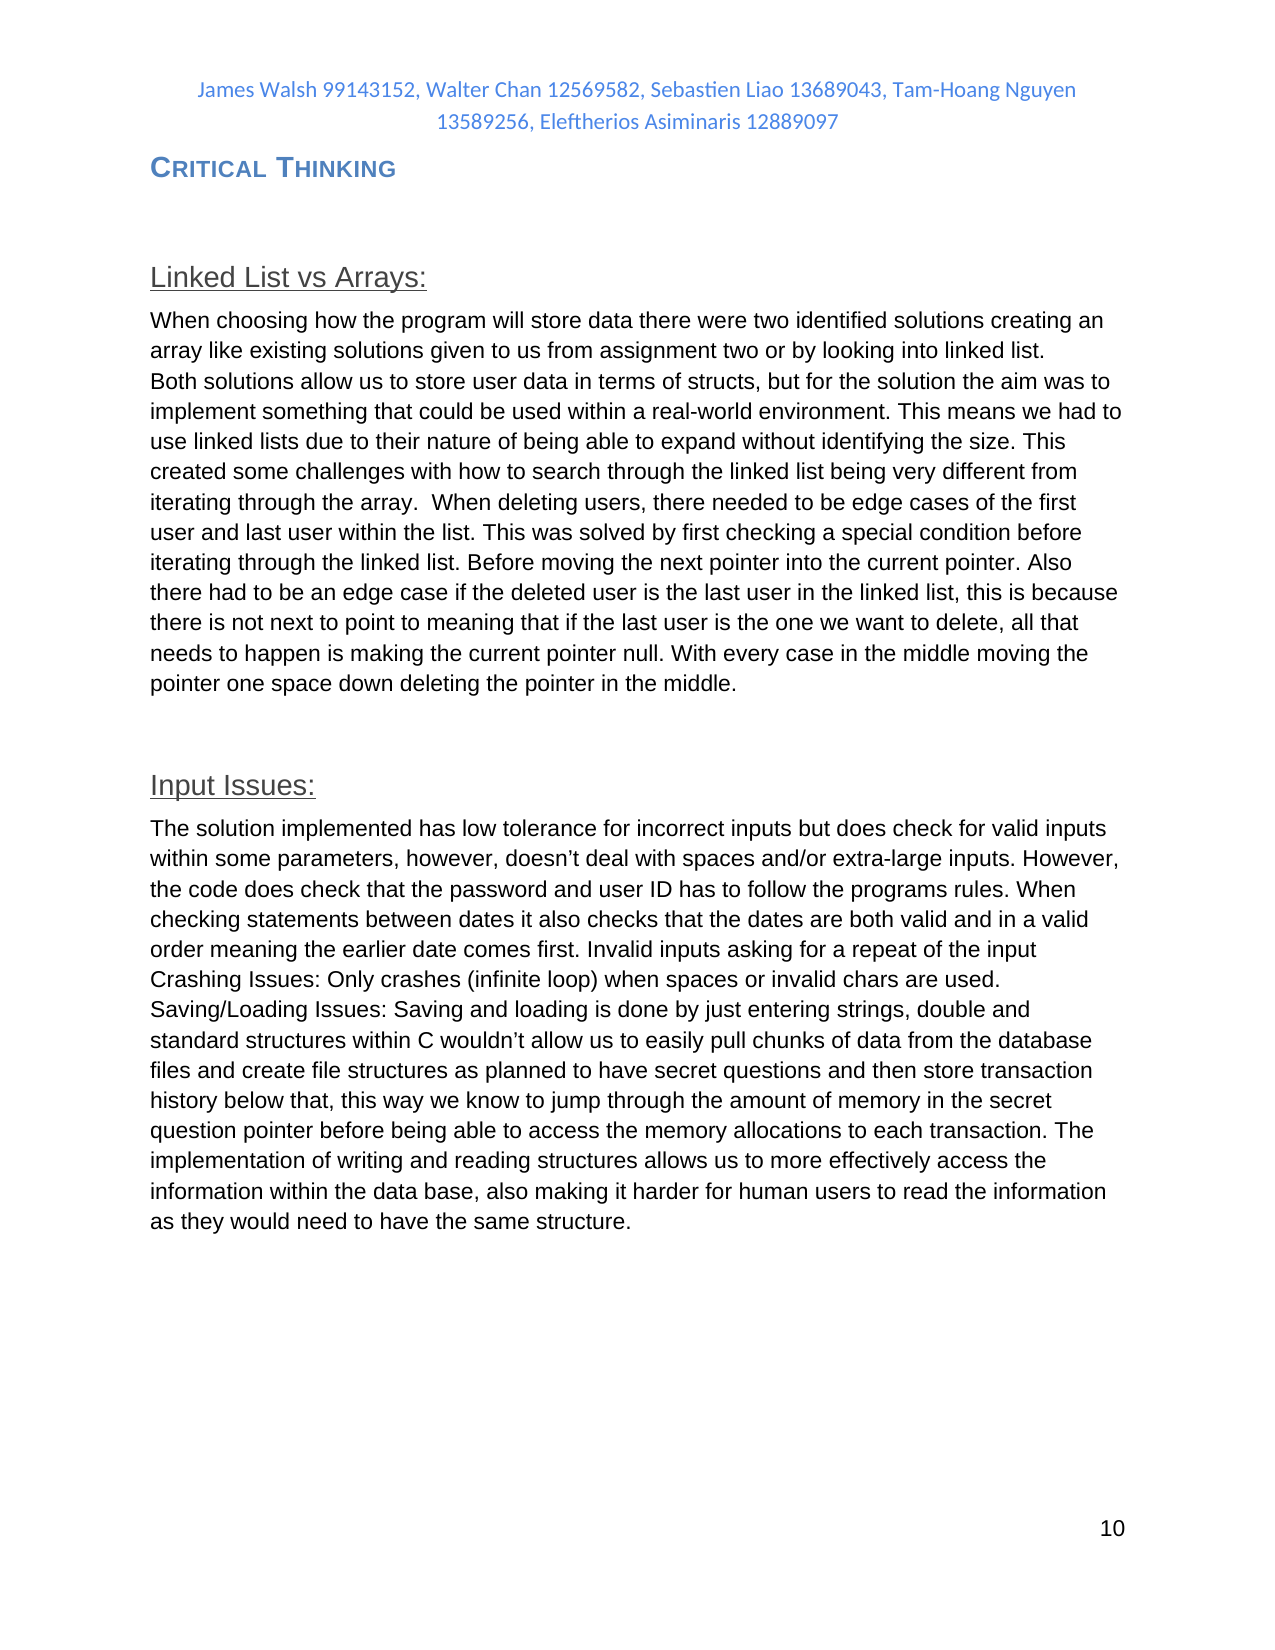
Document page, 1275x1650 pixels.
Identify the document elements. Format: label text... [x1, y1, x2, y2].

text Saving/Loading Issues: Saving and loading is done by just entering strings, double and standard structures within C wouldn’t allow us to easily pull chunks of data from the database files and create file structures as planned to have secret questions and then store transaction history below that, this way we know to jump through the amount of memory in the secret question pointer before being able to access the memory allocations to each transaction. The implementation of writing and reading structures allows us to more effectively access the information within the data base, also making it harder for human users to read the information as they would need to have the same structure. [150, 996, 1125, 1234]
subtitle Critical Thinking [150, 150, 1125, 183]
text Both solutions allow us to store user data in terms of structs, but for the solution the aim was to implement something that could be used within a real-world environment. This means we had to use linked lists due to their nature of being able to expand without identifying the size. This created some challenges with how to search through the linked list being very different from iterating through the array. When deleting users, there needed to be edge cases of the first user and last user within the list. This was solved by first checking a special condition before iterating through the linked list. Before moving the next pointer into the current pointer. Also there had to be an edge case if the deleted user is the last user in the linked list, this is because there is not next to point to meaning that if the last user is the one we want to delete, all that needs to happen is making the current pointer null. With every case in the middle moving the pointer one space down deleting the pointer in the middle. [150, 368, 1125, 696]
subtitle Linked List vs Arrays: [150, 260, 1125, 294]
text The solution implemented has low tolerance for incorrect inputs but does check for valid inputs within some parameters, however, doesn’t deal with spaces and/or extra-large inputs. However, the code does check that the password and user ID has to follow the programs rules. When checking statements between dates it also checks that the dates are both valid and in a valid order meaning the earlier date comes first. Invalid inputs asking for a repeat of the input [150, 815, 1125, 962]
subtitle Input Issues: [150, 768, 1125, 802]
text When choosing how the program will store data there were two identified solutions creating an array like existing solutions given to us from assignment two or by looking into linked list. [150, 307, 1125, 364]
text Crashing Issues: Only crashes (infinite loop) when spaces or invalid chars are used. [150, 966, 1125, 993]
